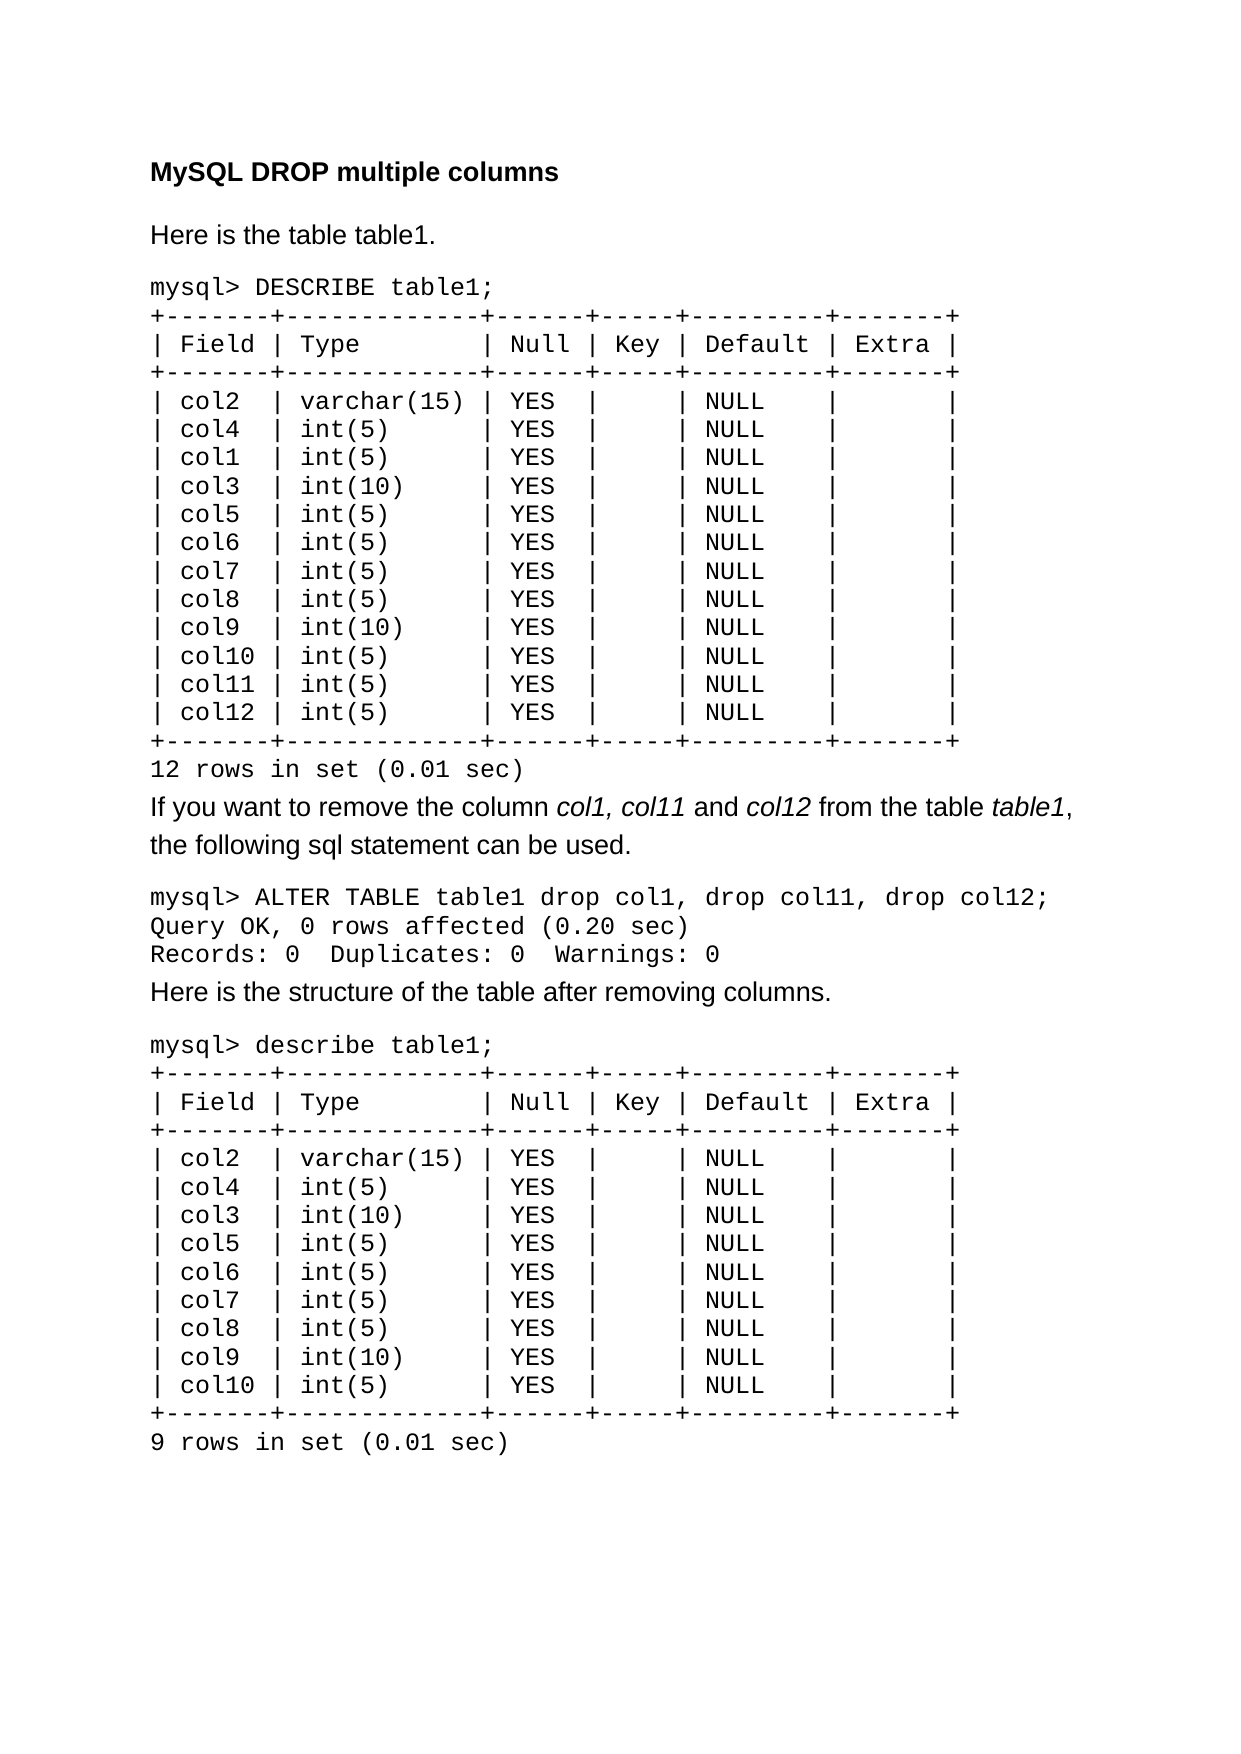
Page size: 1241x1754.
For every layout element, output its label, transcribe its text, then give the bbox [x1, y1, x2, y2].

text Here is the table table1. [150, 212, 1090, 250]
text | col2 | varchar(15) | YES | | NULL | | [150, 1146, 1090, 1174]
text 12 rows in set (0.01 sec) [150, 757, 1090, 785]
text | col6 | int(5) | YES | | NULL | | [150, 1259, 1090, 1287]
text | col5 | int(5) | YES | | NULL | | [150, 1231, 1090, 1259]
text | col4 | int(5) | YES | | NULL | | [150, 1174, 1090, 1202]
text Query OK, 0 rows affected (0.20 sec) [150, 913, 1090, 942]
text | col5 | int(5) | YES | | NULL | | [150, 502, 1090, 530]
text Here is the structure of the table after removing columns. [150, 970, 1090, 1007]
text | col9 | int(10) | YES | | NULL | | [150, 1344, 1090, 1372]
text | col10 | int(5) | YES | | NULL | | [150, 1372, 1090, 1401]
text +-------+-------------+------+-----+---------+-------+ [150, 1117, 1090, 1146]
text | col10 | int(5) | YES | | NULL | | [150, 643, 1090, 672]
text | col3 | int(10) | YES | | NULL | | [150, 473, 1090, 502]
text mysql> ALTER TABLE table1 drop col1, drop col11, drop col12; [150, 885, 1090, 913]
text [150, 1401, 1090, 1429]
text | Field | Type | Null | Key | Default | Extra | [150, 332, 1090, 360]
text | col2 | varchar(15) | YES | | NULL | | [150, 388, 1090, 417]
text | Field | Type | Null | Key | Default | Extra | [150, 1089, 1090, 1117]
text mysql> DESCRIBE table1; [150, 275, 1090, 303]
text | col6 | int(5) | YES | | NULL | | [150, 530, 1090, 558]
text 9 rows in set (0.01 sec) [150, 1429, 1090, 1457]
text | col3 | int(10) | YES | | NULL | | [150, 1202, 1090, 1231]
text +-------+-------------+------+-----+---------+-------+ [150, 360, 1090, 388]
text | col8 | int(5) | YES | | NULL | | [150, 587, 1090, 615]
text | col1 | int(5) | YES | | NULL | | [150, 445, 1090, 473]
text | col7 | int(5) | YES | | NULL | | [150, 558, 1090, 587]
text Records: 0 Duplicates: 0 Warnings: 0 [150, 942, 1090, 970]
text | col4 | int(5) | YES | | NULL | | [150, 417, 1090, 445]
text mysql> describe table1; [150, 1032, 1090, 1061]
text | col7 | int(5) | YES | | NULL | | [150, 1287, 1090, 1316]
text | col9 | int(10) | YES | | NULL | | [150, 615, 1090, 643]
text MySQL DROP multiple columns [150, 150, 1090, 187]
text +-------+-------------+------+-----+---------+-------+ [150, 1061, 1090, 1089]
text | col11 | int(5) | YES | | NULL | | [150, 672, 1090, 700]
text | col8 | int(5) | YES | | NULL | | [150, 1316, 1090, 1344]
text | col12 | int(5) | YES | | NULL | | [150, 700, 1090, 728]
text If you want to remove the column col1, col11 and col12 from the table table1, the following sql statement can be used. [150, 785, 1090, 860]
text +-------+-------------+------+-----+---------+-------+ [150, 303, 1090, 332]
text +-------+-------------+------+-----+---------+-------+ [150, 728, 1090, 757]
